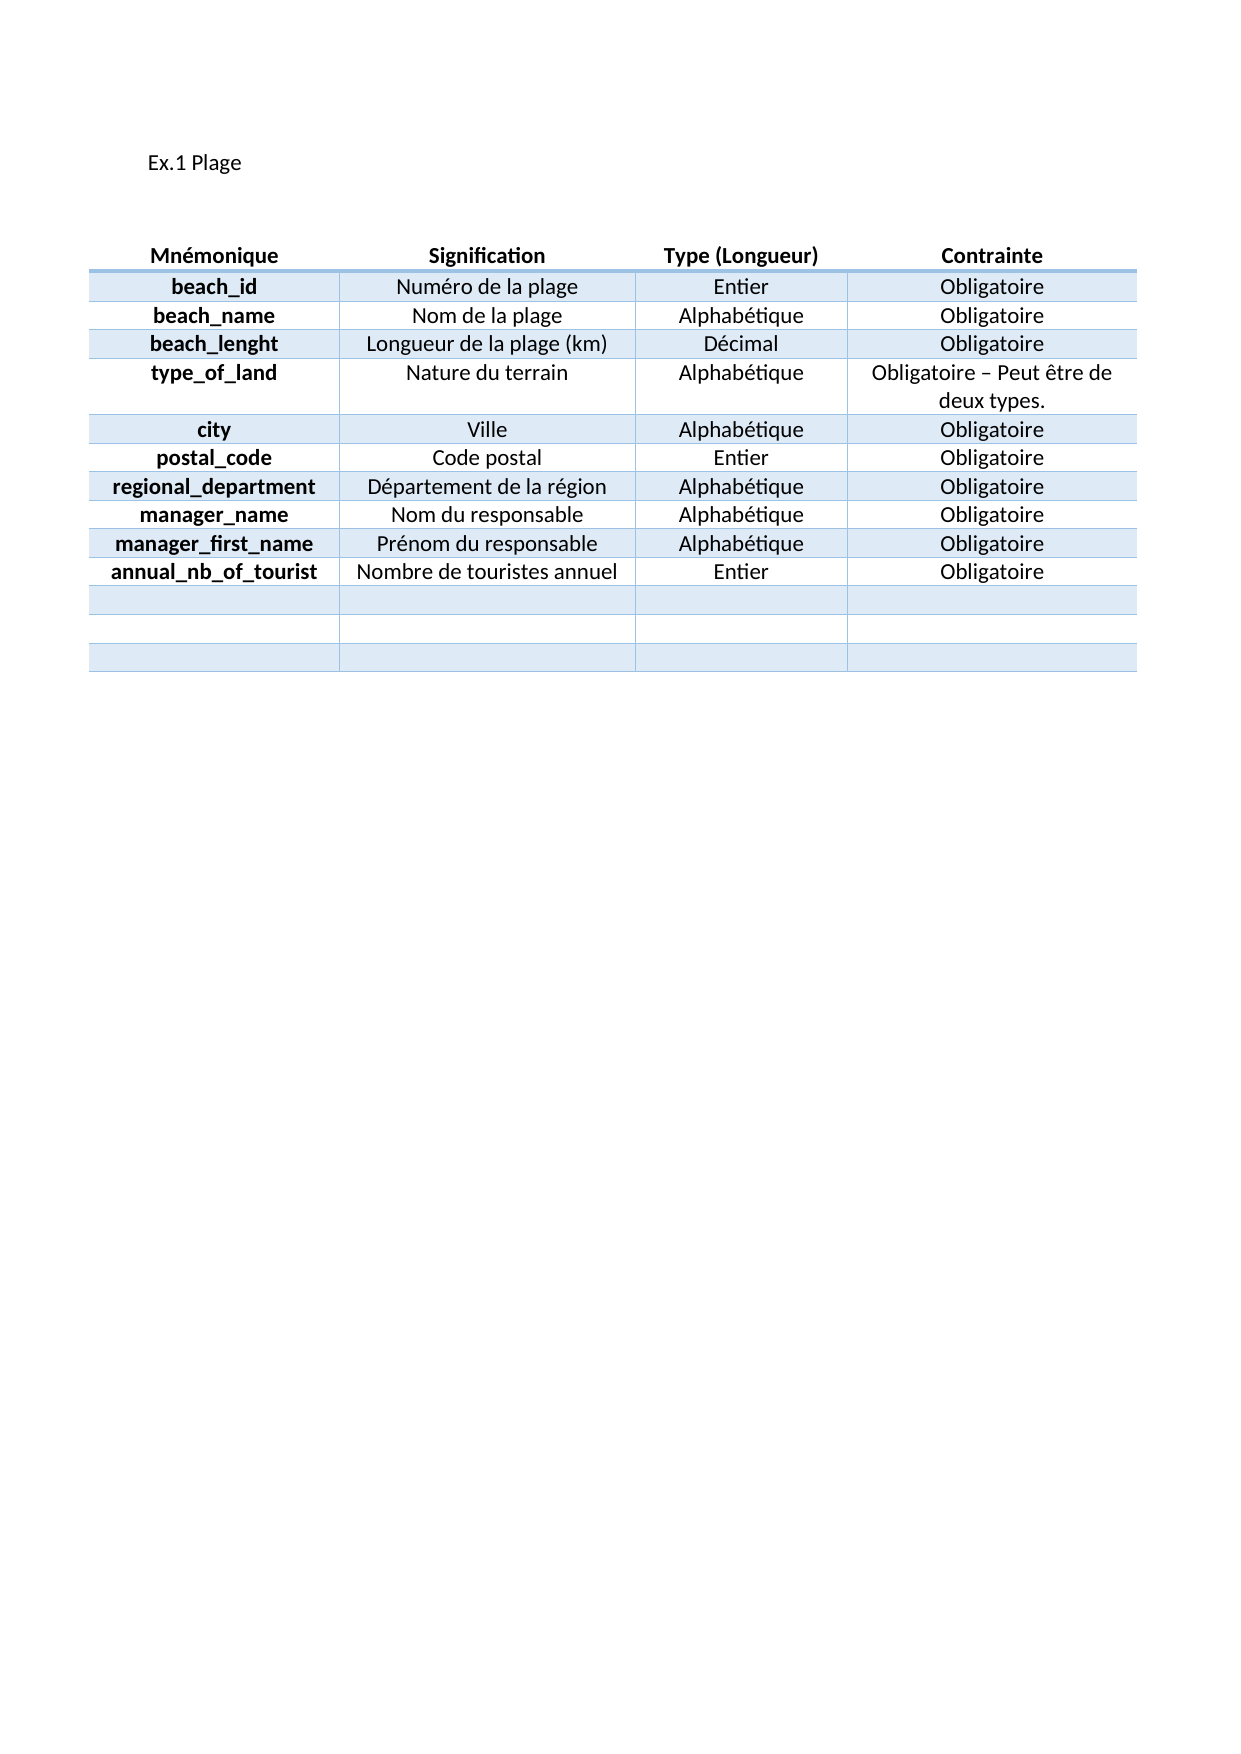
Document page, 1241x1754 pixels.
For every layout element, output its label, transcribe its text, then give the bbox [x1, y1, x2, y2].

table_cell Obligatoire [848, 558, 1137, 585]
table_cell Obligatoire [848, 330, 1137, 358]
table_cell Obligatoire [848, 501, 1137, 528]
table_cell Alphabétique [636, 302, 847, 329]
table_cell Obligatoire [848, 444, 1137, 471]
table_cell [89, 586, 339, 614]
table_cell Décimal [636, 330, 847, 358]
table_cell Obligatoire [848, 273, 1137, 301]
table_cell Nom de la plage [340, 302, 635, 329]
table_header Signification [340, 241, 635, 269]
table_cell [340, 586, 635, 614]
table_cell [636, 615, 847, 642]
table_cell Alphabétique [636, 529, 847, 557]
table_cell manager_name [89, 501, 339, 528]
table_cell Prénom du responsable [340, 529, 635, 557]
table_cell Obligatoire – Peut être de deux types. [848, 359, 1137, 414]
table_cell [89, 615, 339, 642]
table_cell regional_department [89, 472, 339, 500]
table_cell beach_id [89, 273, 339, 301]
table_cell [340, 644, 635, 671]
table_cell [636, 644, 847, 671]
table_cell Nombre de touristes annuel [340, 558, 635, 585]
table_cell [89, 644, 339, 671]
table_cell Alphabétique [636, 415, 847, 443]
table_cell Obligatoire [848, 529, 1137, 557]
table_cell postal_code [89, 444, 339, 471]
table_cell Entier [636, 273, 847, 301]
table_cell [340, 615, 635, 642]
table_cell Ville [340, 415, 635, 443]
table_cell Numéro de la plage [340, 273, 635, 301]
table_cell Code postal [340, 444, 635, 471]
table_cell [848, 644, 1137, 671]
table_cell [636, 586, 847, 614]
table_header Type (Longueur) [635, 241, 847, 269]
table_cell manager_first_name [89, 529, 339, 557]
table_cell type_of_land [89, 359, 339, 414]
table_cell Obligatoire [848, 302, 1137, 329]
table_cell Longueur de la plage (km) [340, 330, 635, 358]
table_cell [848, 615, 1137, 642]
table_cell Obligatoire [848, 415, 1137, 443]
table_cell Département de la région [340, 472, 635, 500]
table_cell [848, 586, 1137, 614]
table_cell Entier [636, 444, 847, 471]
table_cell Alphabétique [636, 501, 847, 528]
table_cell city [89, 415, 339, 443]
table_cell Nature du terrain [340, 359, 635, 414]
table_cell beach_name [89, 302, 339, 329]
table_header Contrainte [847, 241, 1137, 269]
table_cell Entier [636, 558, 847, 585]
text Ex.1 Plage [148, 148, 1093, 176]
table_cell Nom du responsable [340, 501, 635, 528]
table_cell annual_nb_of_tourist [89, 558, 339, 585]
table_cell Alphabétique [636, 359, 847, 414]
table_cell Alphabétique [636, 472, 847, 500]
table_cell Obligatoire [848, 472, 1137, 500]
table_header Mnémonique [89, 241, 339, 269]
table_cell beach_lenght [89, 330, 339, 358]
